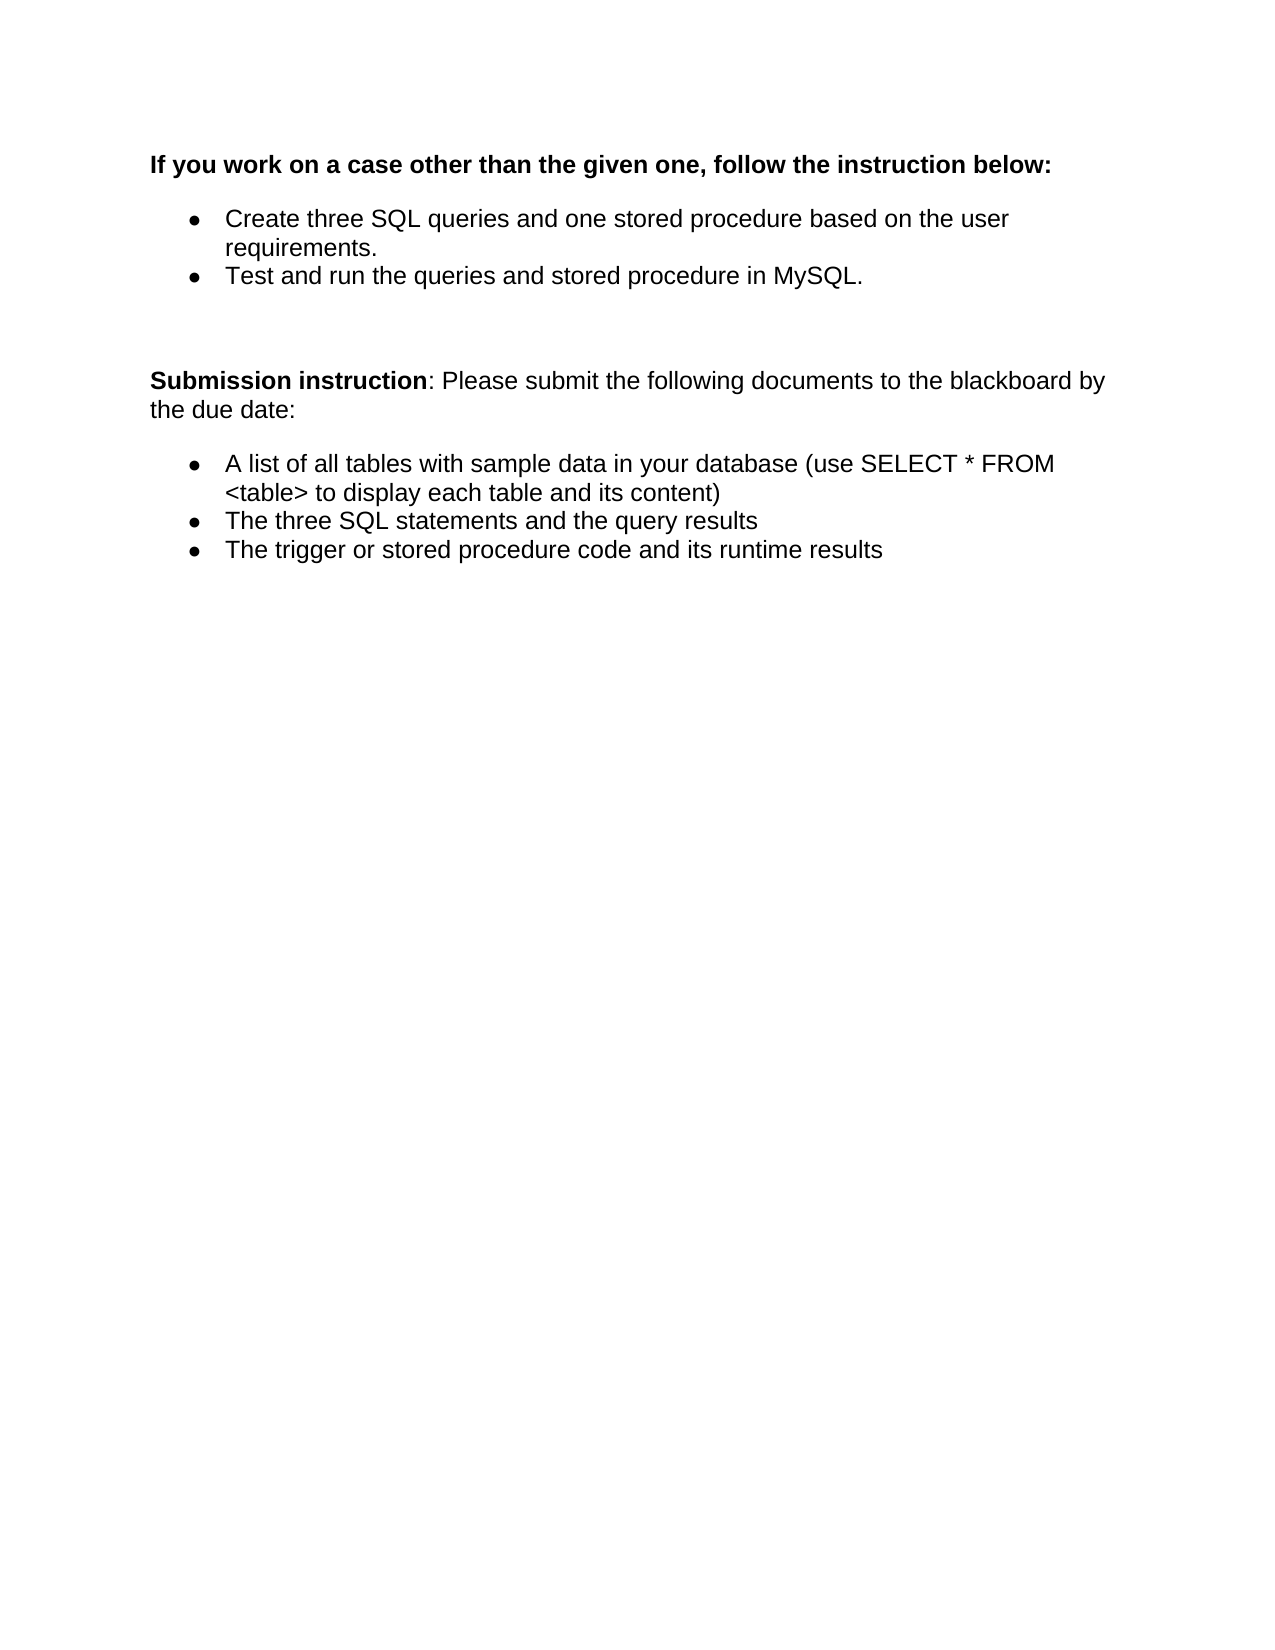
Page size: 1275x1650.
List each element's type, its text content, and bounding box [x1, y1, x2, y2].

list Create three SQL queries and one stored procedure based on the user requirements. [187, 204, 1125, 261]
text Submission instruction: Please submit the following documents to the blackboard by the due date: [150, 366, 1125, 424]
list The trigger or stored procedure code and its runtime results [187, 535, 1125, 564]
list A list of all tables with sample data in your database (use SELECT * FROM <table> to display each table and its content) [187, 449, 1125, 506]
list Test and run the queries and stored procedure in MySQL. [187, 261, 1125, 290]
text If you work on a case other than the given one, follow the instruction below: [150, 150, 1125, 179]
list The three SQL statements and the query results [187, 506, 1125, 535]
